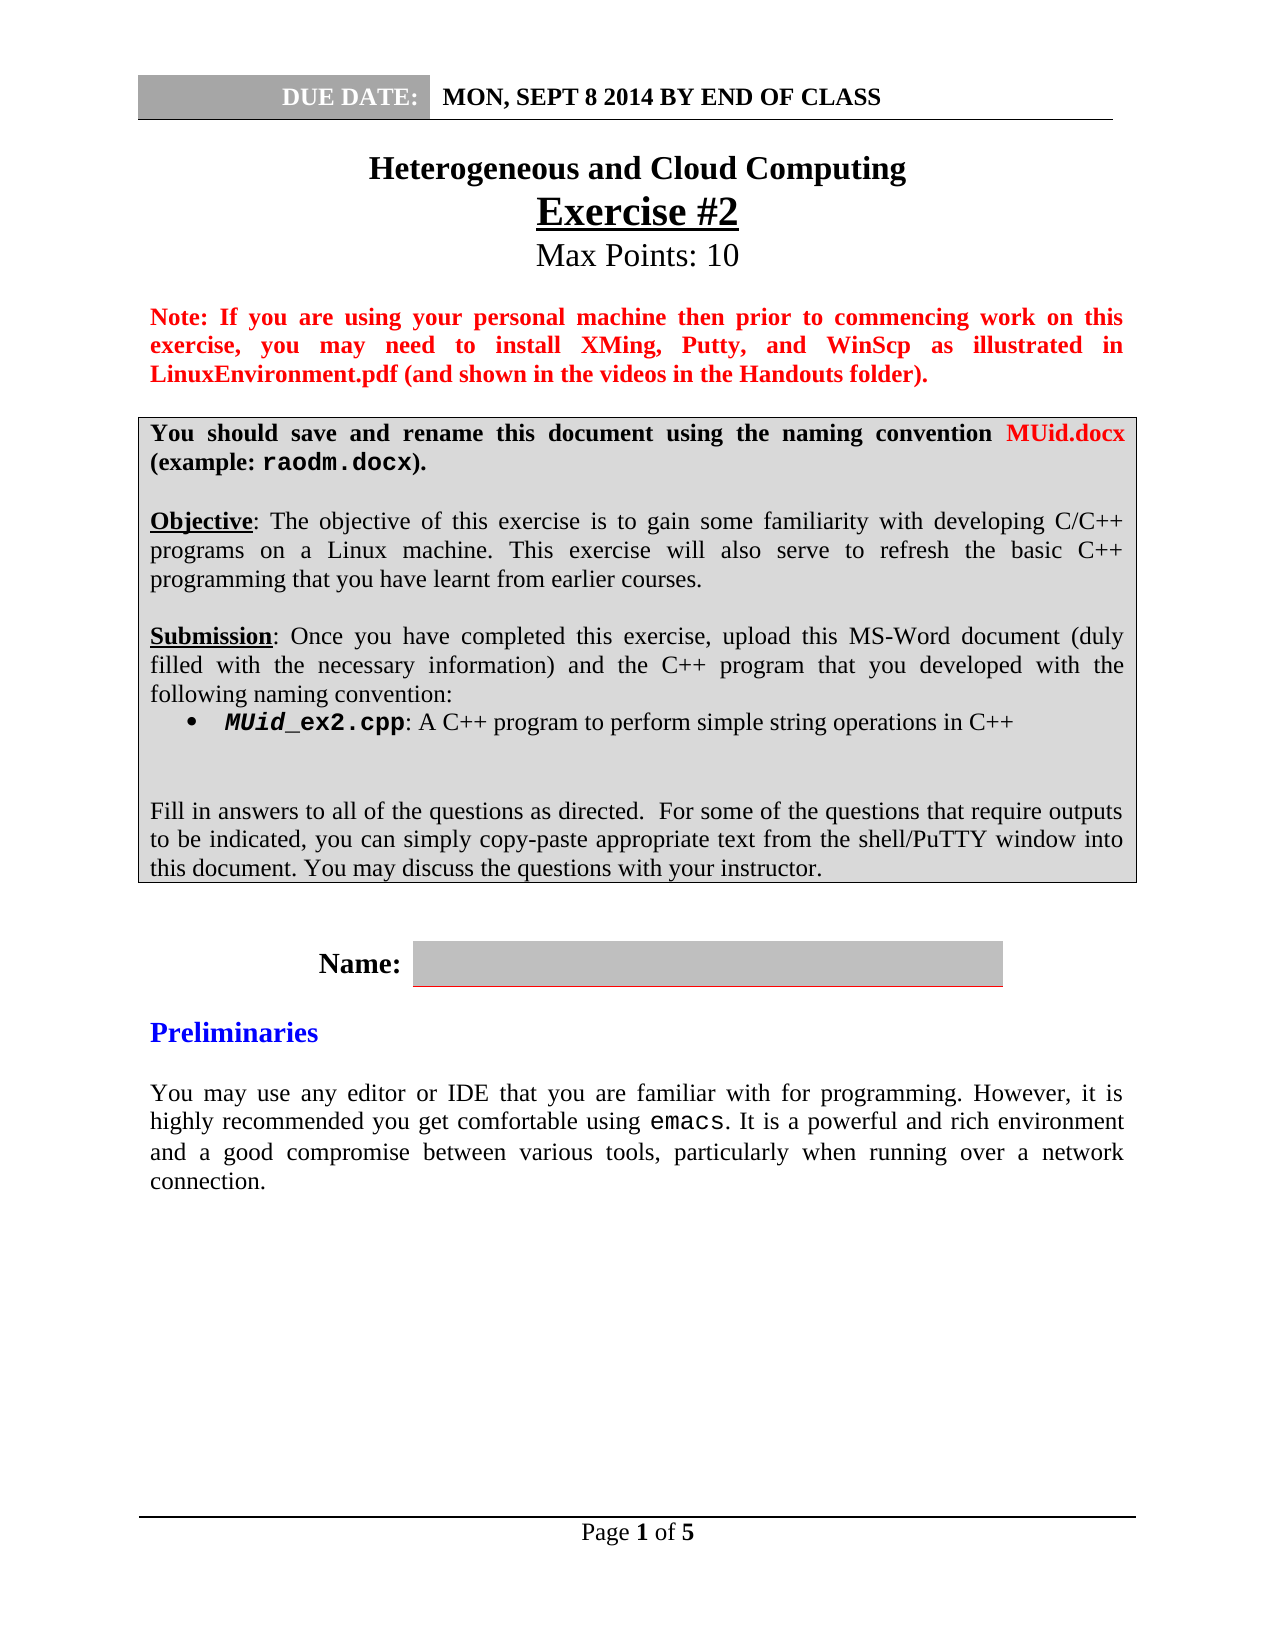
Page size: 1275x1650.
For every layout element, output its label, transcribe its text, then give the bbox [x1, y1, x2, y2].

text Max Points: 10 [150, 235, 1125, 273]
table_header [413, 941, 1003, 986]
text You may use any editor or IDE that you are familiar with for programming. However, it is highly recommended you get comfortable using emacs. It is a powerful and rich environment and a good compromise between various tools, particularly when running over a network connection. [150, 1078, 1125, 1195]
table_header You should save and rename this document using the naming convention MUid.docx (example: raodm.docx). Objective: The objective of this exercise is to gain some familiarity with developing C/C++ programs on a Linux machine. This exercise will also serve to refresh the basic C++ programming that you have learnt from earlier courses. Submission: Once you have completed this exercise, upload this MS-Word document (duly filled with the necessary information) and the C++ program that you developed with the following naming convention: MUid_ex2.cpp: A C++ program to perform simple string operations in C++ Fill in answers to all of the questions as directed. For some of the questions that require outputs to be indicated, you can simply copy-paste appropriate text from the shell/PuTTY window into this document. You may discuss the questions with your instructor. [139, 418, 1136, 882]
text Exercise #2 [150, 187, 1125, 235]
subtitle Preliminaries [150, 1015, 1125, 1049]
table_header Name: [272, 941, 412, 986]
text Heterogeneous and Cloud Computing [150, 148, 1125, 187]
text Note: If you are using your personal machine then prior to commencing work on this exercise, you may need to install XMing, Putty, and WinScp as illustrated in LinuxEnvironment.pdf (and shown in the videos in the Handouts folder). [150, 302, 1125, 388]
